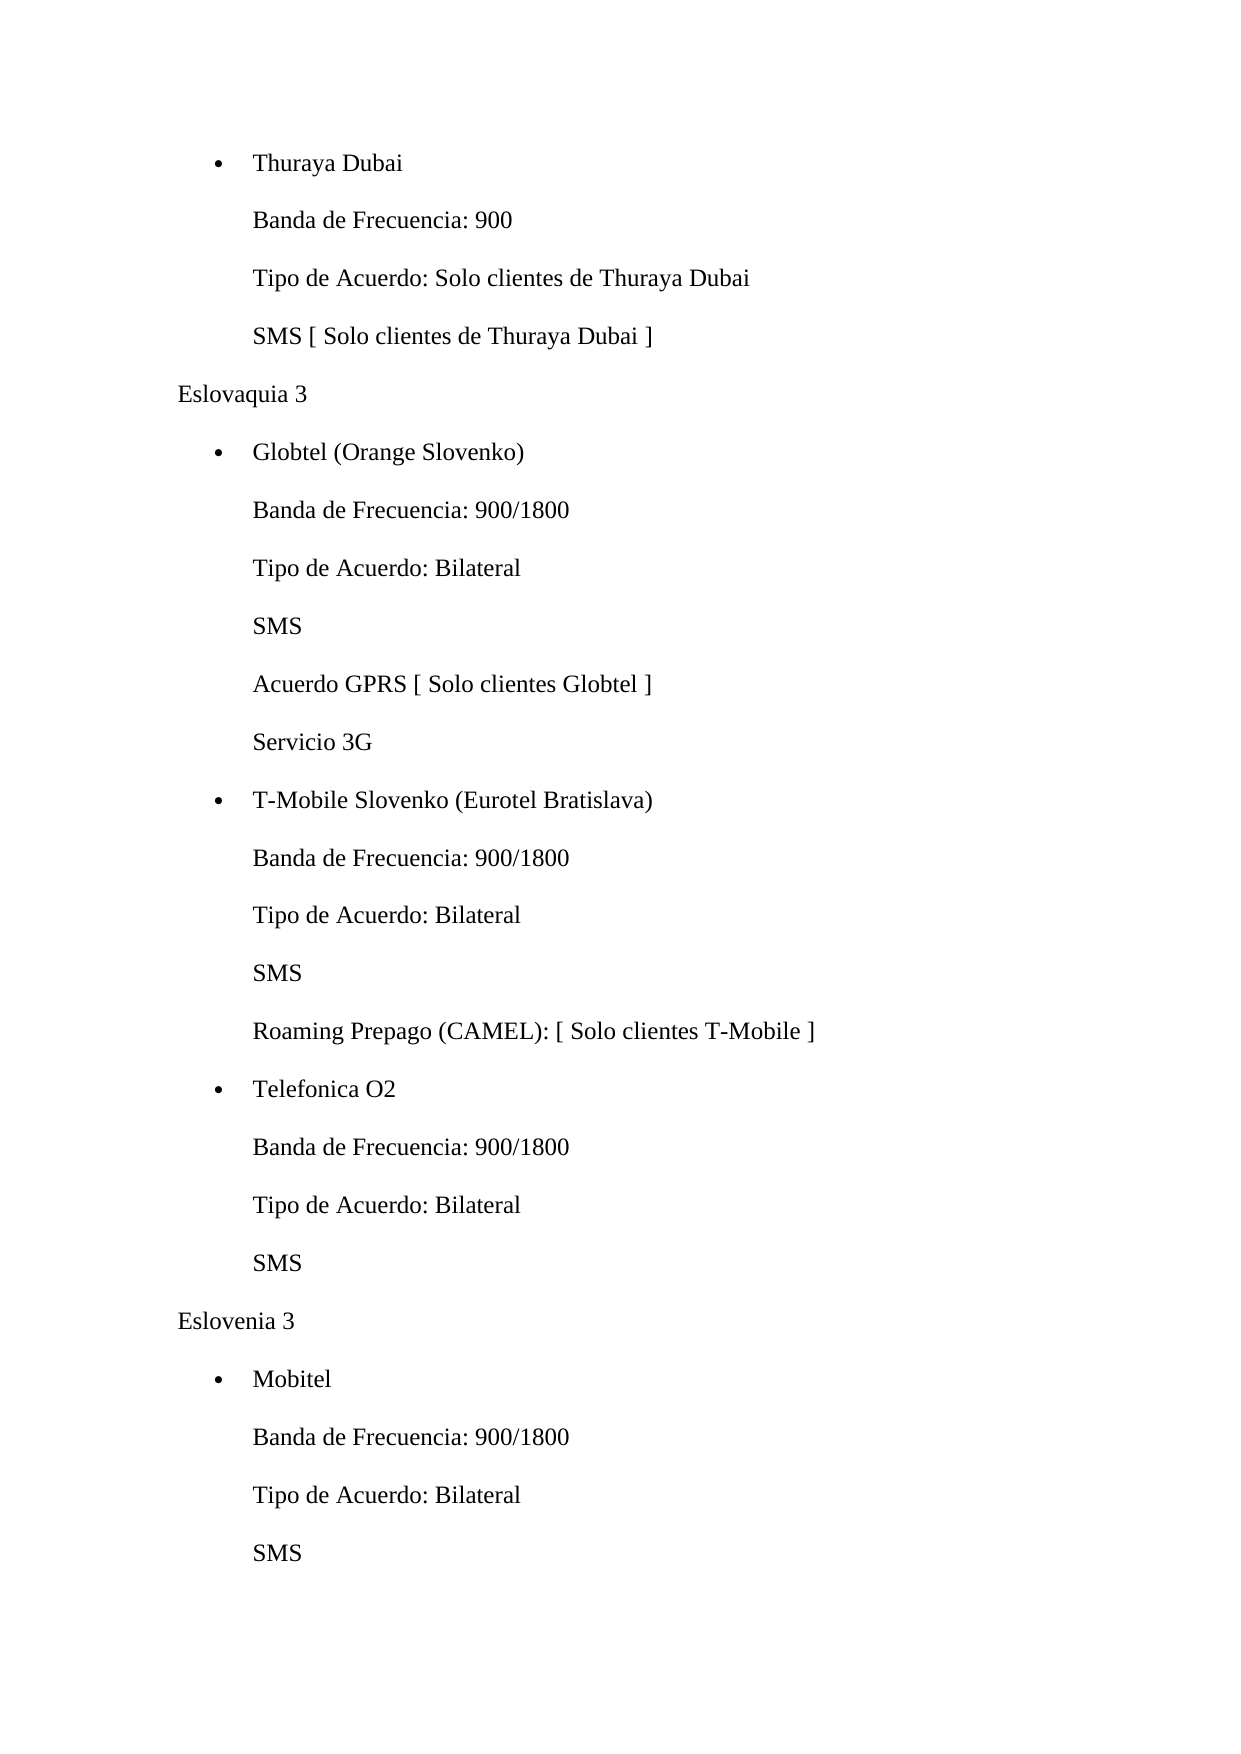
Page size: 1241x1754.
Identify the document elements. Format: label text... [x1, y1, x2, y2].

text Banda de Frecuencia: 900/1800 [252, 1132, 1063, 1161]
text Tipo de Acuerdo: Bilateral [252, 1190, 1063, 1219]
text Banda de Frecuencia: 900 [252, 206, 1063, 234]
text Banda de Frecuencia: 900/1800 [252, 1422, 1063, 1451]
text Banda de Frecuencia: 900/1800 [252, 843, 1063, 871]
text SMS [252, 611, 1063, 640]
text Tipo de Acuerdo: Solo clientes de Thuraya Dubai [252, 263, 1063, 292]
list T-Mobile Slovenko (Eurotel Bratislava) [215, 785, 1063, 813]
text Eslovaquia 3 [177, 379, 1063, 408]
text Tipo de Acuerdo: Bilateral [252, 553, 1063, 582]
list Telefonica O2 [215, 1074, 1063, 1103]
text SMS [252, 1248, 1063, 1277]
text Roaming Prepago (CAMEL): [ Solo clientes T-Mobile ] [252, 1016, 1063, 1045]
text Banda de Frecuencia: 900/1800 [252, 495, 1063, 524]
text SMS [252, 1538, 1063, 1566]
text Eslovenia 3 [177, 1306, 1063, 1335]
list Thuraya Dubai [215, 148, 1063, 176]
text Tipo de Acuerdo: Bilateral [252, 901, 1063, 929]
text Acuerdo GPRS [ Solo clientes Globtel ] [252, 669, 1063, 698]
text SMS [ Solo clientes de Thuraya Dubai ] [252, 321, 1063, 350]
text Tipo de Acuerdo: Bilateral [252, 1480, 1063, 1508]
list Globtel (Orange Slovenko) [215, 437, 1063, 466]
text SMS [252, 958, 1063, 987]
text Servicio 3G [252, 727, 1063, 756]
list Mobitel [215, 1364, 1063, 1393]
